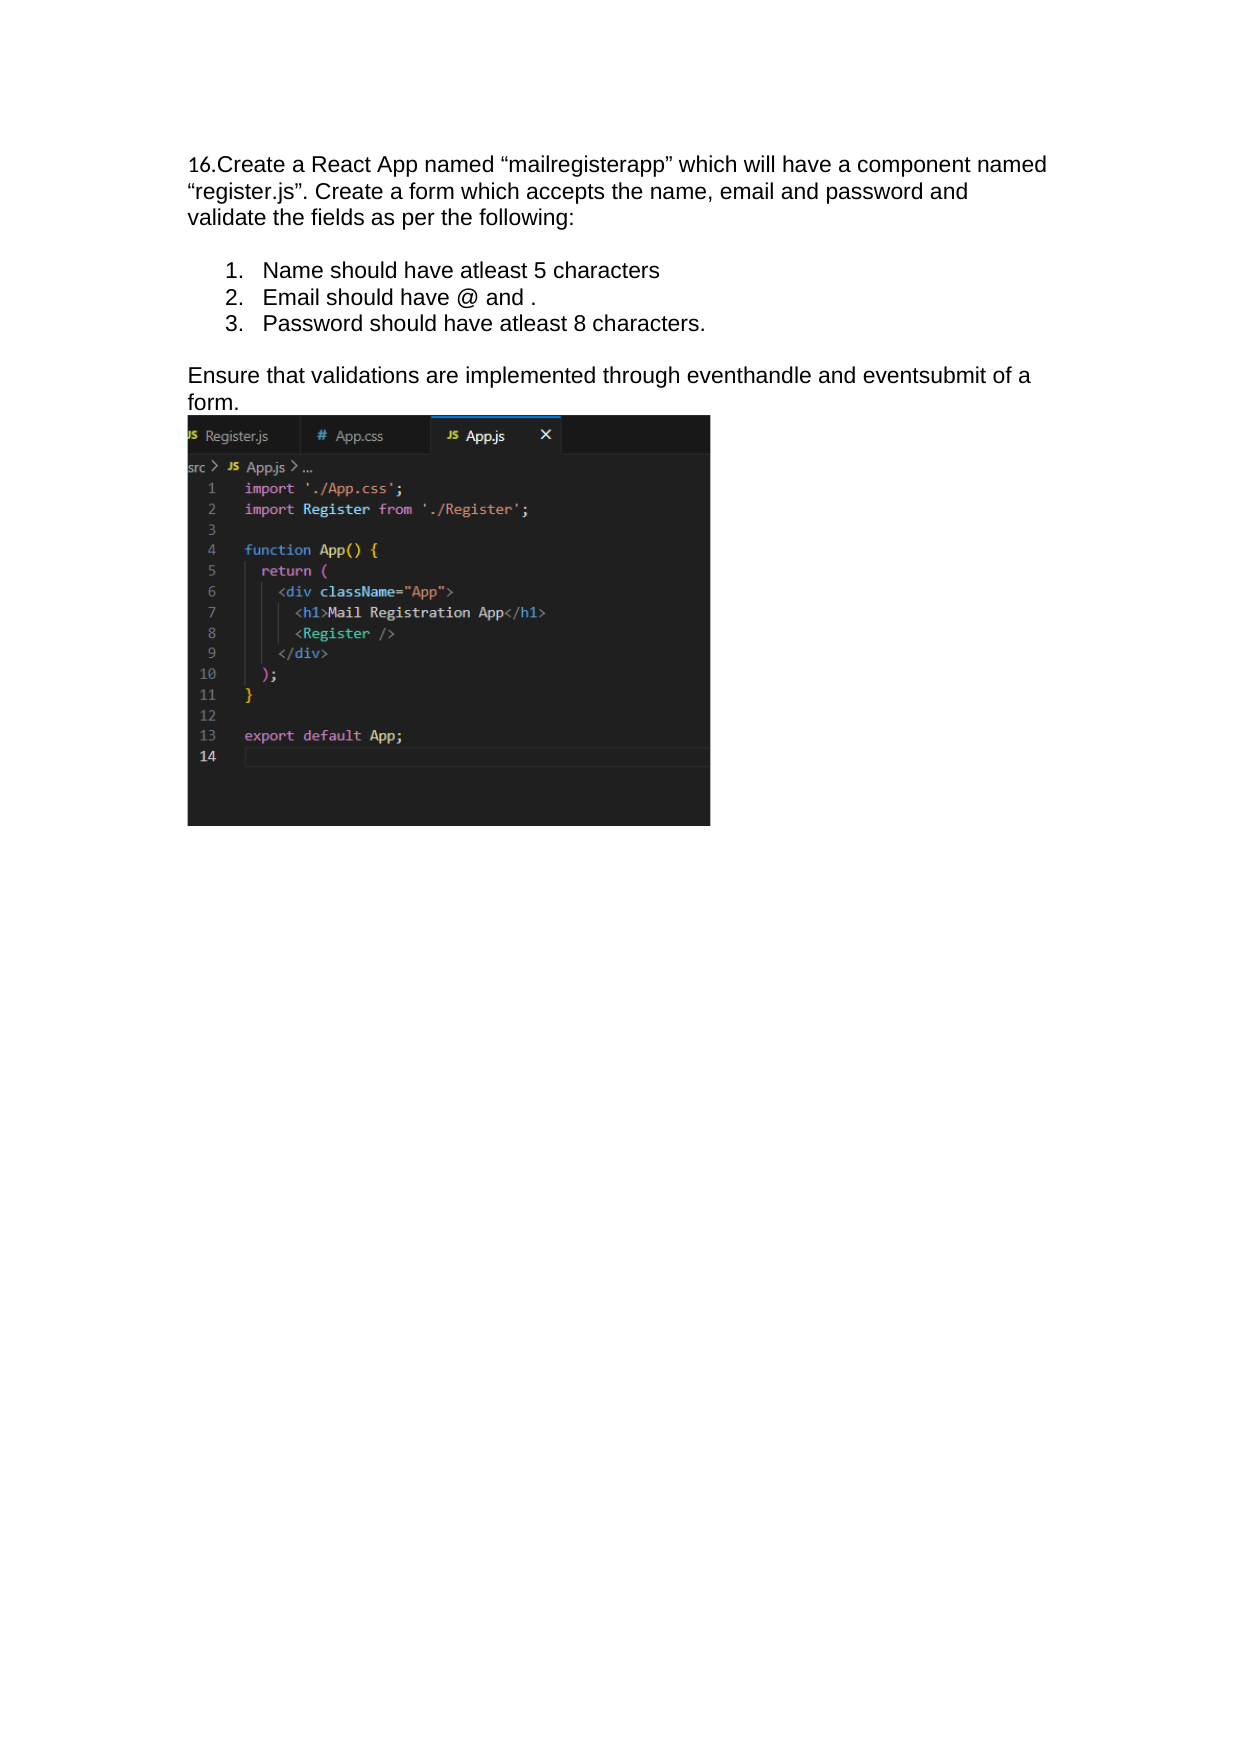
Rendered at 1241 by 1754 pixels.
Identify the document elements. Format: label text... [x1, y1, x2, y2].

list Password should have atleast 8 characters. [225, 310, 1053, 336]
picture [187, 415, 711, 826]
text Ensure that validations are implemented through eventhandle and eventsubmit of a form. [187, 362, 1053, 415]
text 16.Create a React App named “mailregisterapp” which will have a component named “register.js”. Create a form which accepts the name, email and password and validate the fields as per the following: [187, 150, 1053, 231]
list Name should have atleast 5 characters [225, 257, 1053, 283]
list Email should have @ and . [225, 283, 1053, 310]
